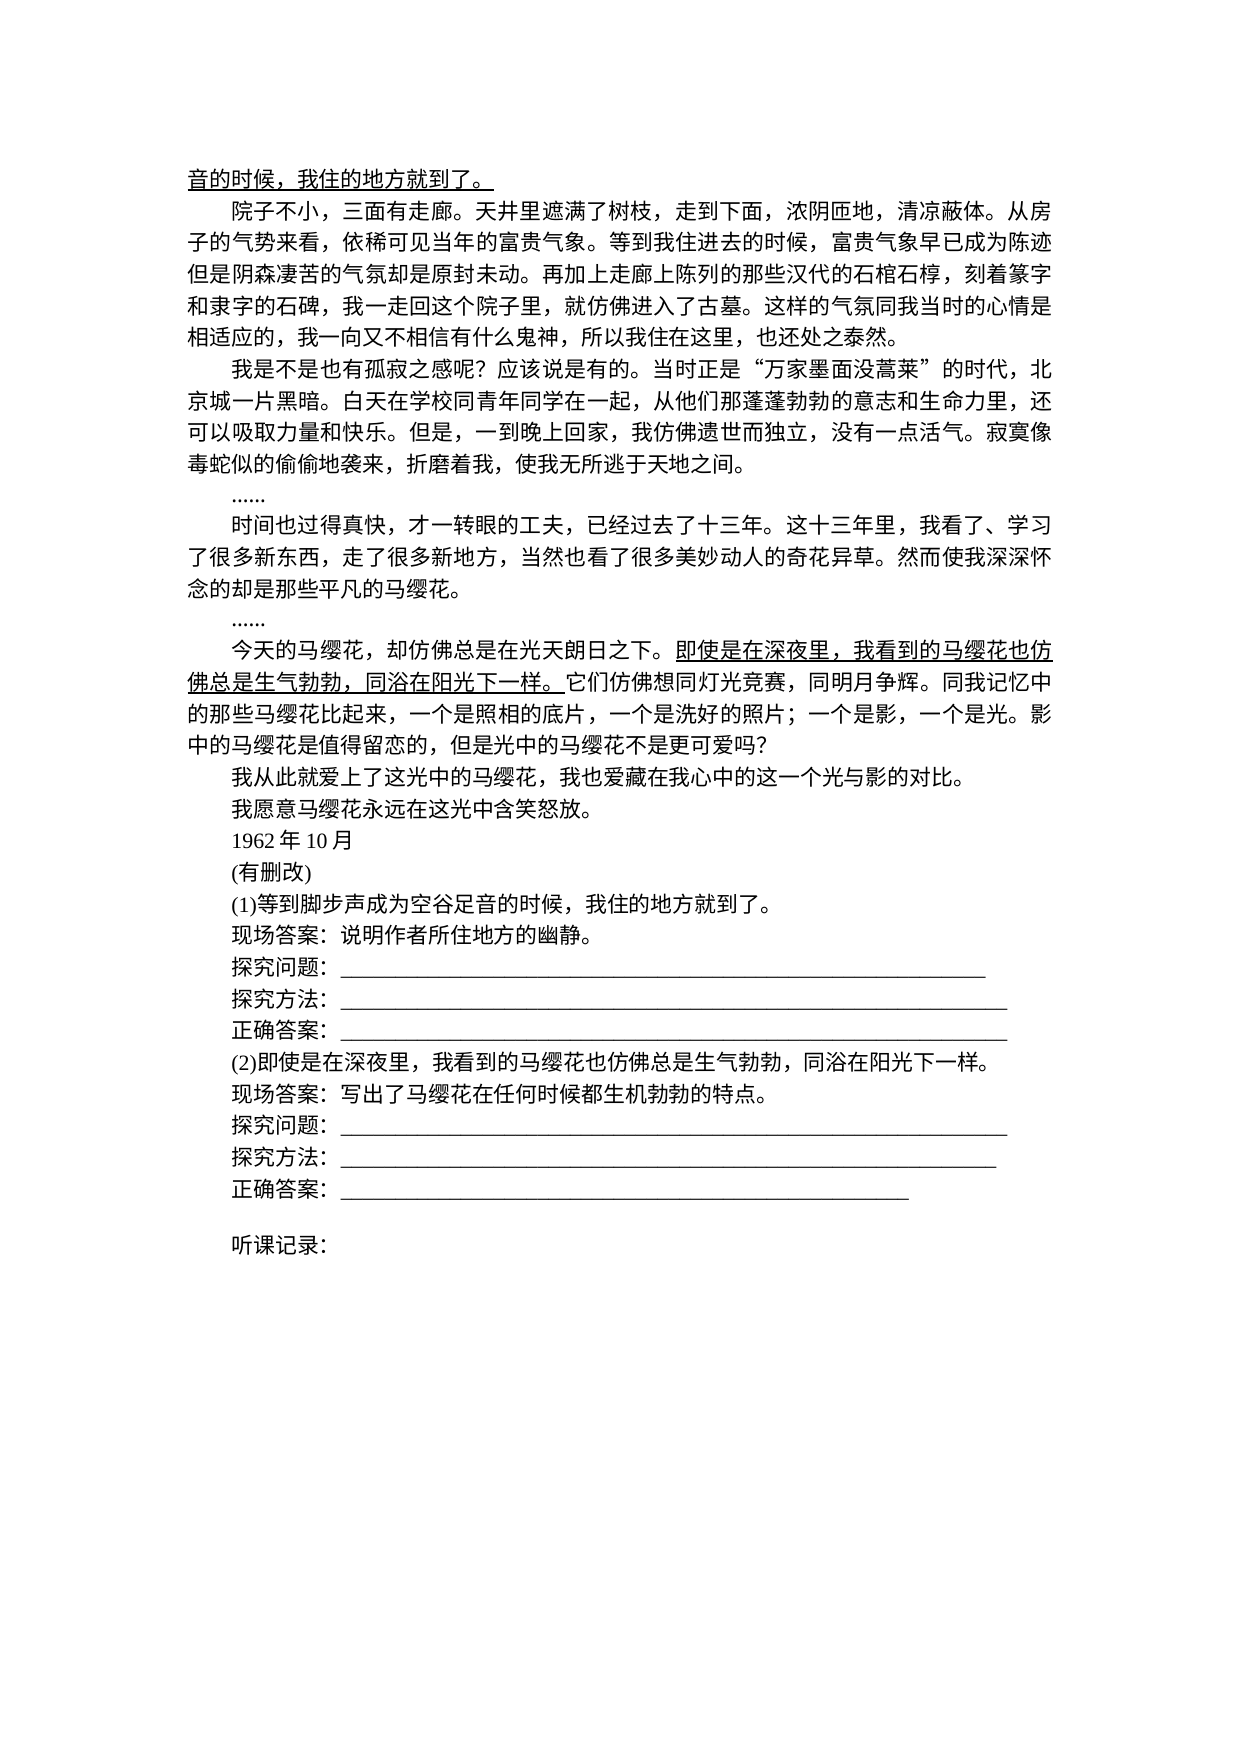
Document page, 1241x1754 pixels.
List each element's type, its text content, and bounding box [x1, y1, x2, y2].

text 院子不小，三面有走廊。天井里遮满了树枝，走到下面，浓阴匝地，清凉蔽体。从房子的气势来看，依稀可见当年的富贵气象。等到我住进去的时候，富贵气象早已成为陈迹，但是阴森凄苦的气氛却是原封未动。再加上走廊上陈列的那些汉代的石棺石椁，刻着篆字和隶字的石碑，我一走回这个院子里，就仿佛进入了古墓。这样的气氛同我当时的心情是相适应的，我一向又不相信有什么鬼神，所以我住在这里，也还处之泰然。 [187, 194, 1053, 352]
text 探究问题：_____________________________________________________________ [187, 1108, 1053, 1140]
text 探究方法：____________________________________________________________ [187, 1140, 1053, 1172]
text 正确答案：____________________________________________________ [187, 1172, 1053, 1203]
text 正确答案：_____________________________________________________________ [187, 1013, 1053, 1045]
text …… [187, 479, 1053, 508]
text 听课记录： [187, 1228, 1053, 1260]
text (2)即使是在深夜里，我看到的马缨花也仿佛总是生气勃勃，同浴在阳光下一样。 [187, 1045, 1053, 1077]
text 我从此就爱上了这光中的马缨花，我也爱藏在我心中的这一个光与影的对比。 [187, 760, 1053, 792]
text 探究方法：_____________________________________________________________ [187, 982, 1053, 1013]
text 我愿意马缨花永远在这光中含笑怒放。 [187, 792, 1053, 823]
text 1962年10月 [187, 823, 1053, 855]
text 今天的马缨花，却仿佛总是在光天朗日之下。即使是在深夜里，我看到的马缨花也仿佛总是生气勃勃，同浴在阳光下一样。它们仿佛想同灯光竞赛，同明月争辉。同我记忆中的那些马缨花比起来，一个是照相的底片，一个是洗好的照片；一个是影，一个是光。影中的马缨花是值得留恋的，但是光中的马缨花不是更可爱吗？ [187, 633, 1053, 760]
text (有删改) [187, 855, 1053, 887]
text 我是不是也有孤寂之感呢？应该说是有的。当时正是“万家墨面没蒿莱”的时代，北京城一片黑暗。白天在学校同青年同学在一起，从他们那蓬蓬勃勃的意志和生命力里，还可以吸取力量和快乐。但是，一到晚上回家，我仿佛遗世而独立，没有一点活气。寂寞像毒蛇似的偷偷地袭来，折磨着我，使我无所逃于天地之间。 [187, 352, 1053, 479]
text 现场答案：写出了马缨花在任何时候都生机勃勃的特点。 [187, 1077, 1053, 1108]
text (1)等到脚步声成为空谷足音的时候，我住的地方就到了。 [187, 887, 1053, 918]
text 探究问题：___________________________________________________________ [187, 950, 1053, 982]
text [187, 162, 1053, 194]
text 时间也过得真快，才一转眼的工夫，已经过去了十三年。这十三年里，我看了、学习了很多新东西，走了很多新地方，当然也看了很多美妙动人的奇花异草。然而使我深深怀念的却是那些平凡的马缨花。 [187, 508, 1053, 603]
text …… [187, 603, 1053, 633]
text 现场答案：说明作者所住地方的幽静。 [187, 918, 1053, 950]
